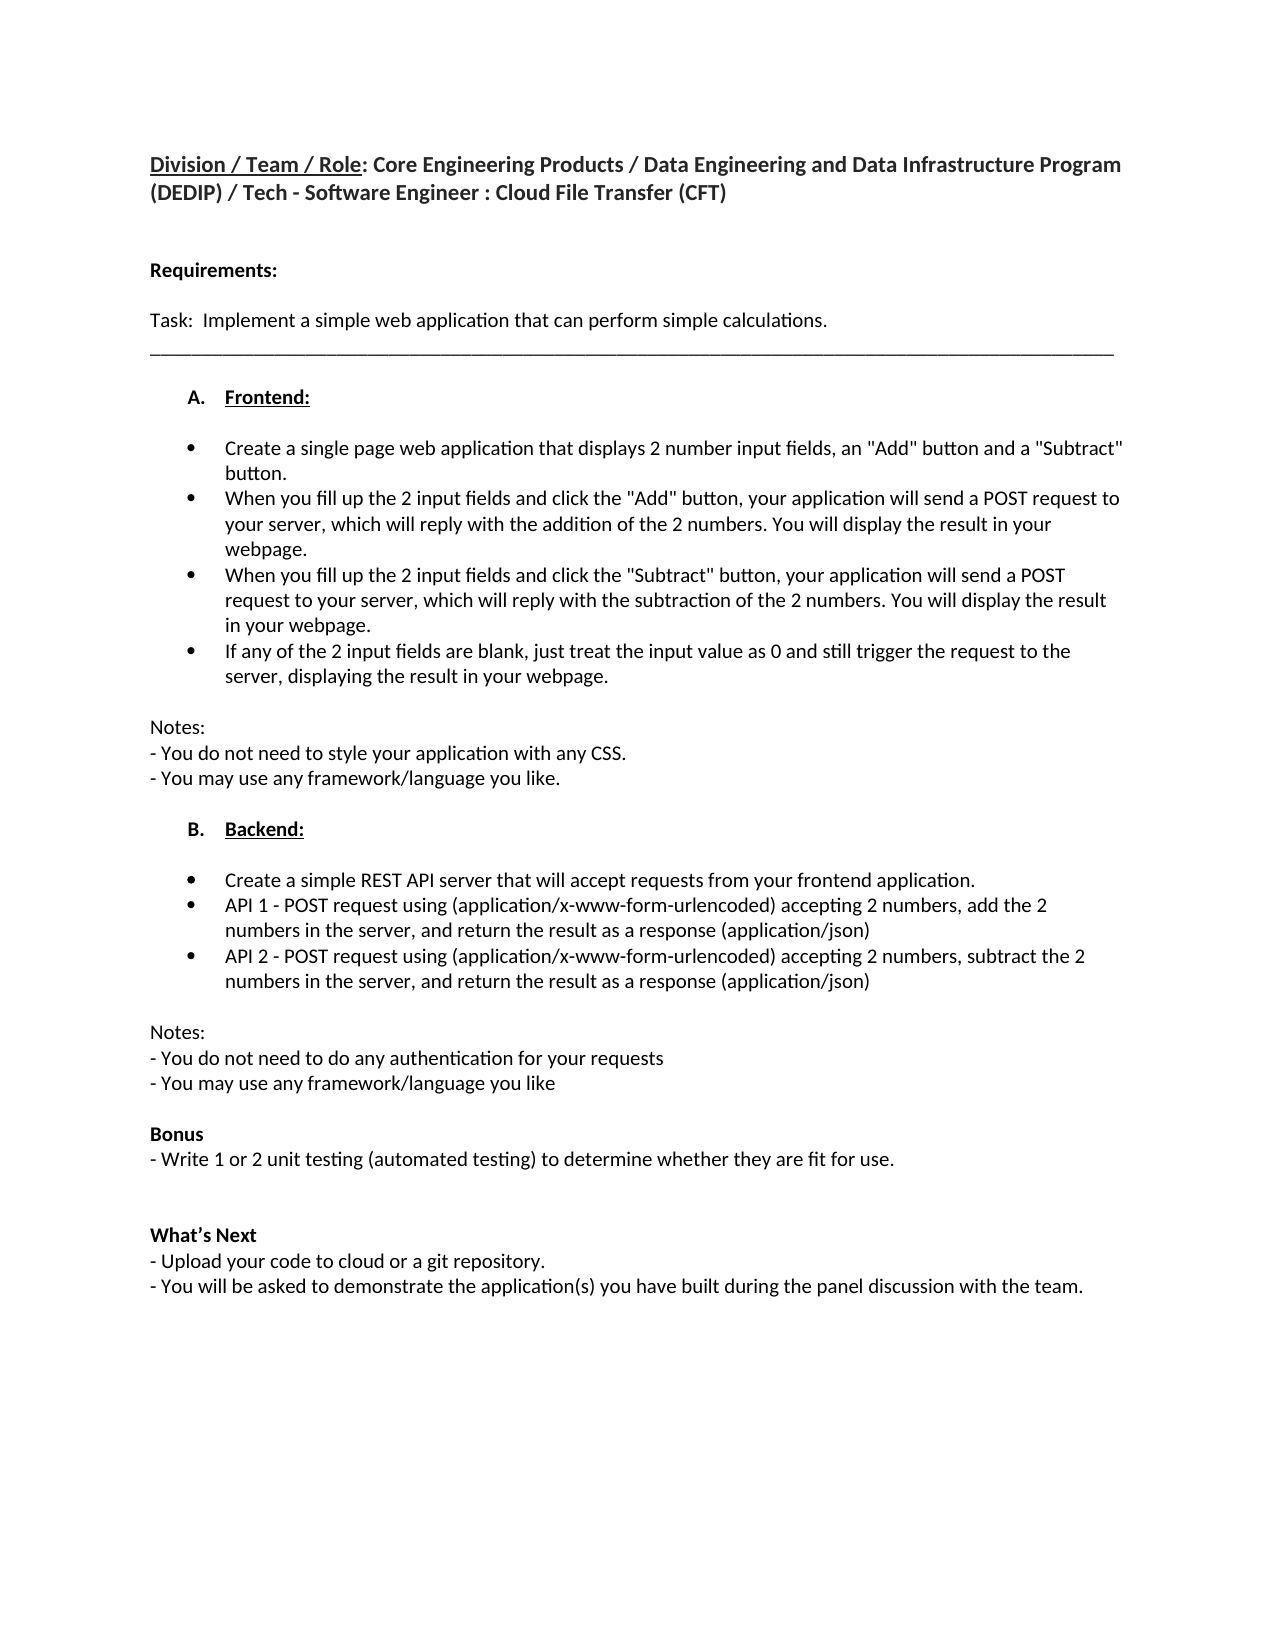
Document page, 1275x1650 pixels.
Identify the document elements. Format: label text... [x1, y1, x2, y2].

list When you fill up the 2 input fields and click the "Add" button, your application will send a POST request to your server, which will reply with the addition of the 2 numbers. You will display the result in your webpage. [187, 486, 1125, 562]
text Requirements: [150, 257, 1125, 282]
text - Write 1 or 2 unit testing (automated testing) to determine whether they are fit for use. [150, 1146, 1125, 1172]
text - Upload your code to cloud or a git repository. [150, 1248, 1125, 1273]
text - You may use any framework/language you like [150, 1070, 1125, 1096]
list API 2 - POST request using (application/x-www-form-urlencoded) accepting 2 numbers, subtract the 2 numbers in the server, and return the result as a response (application/json) [187, 943, 1125, 994]
text Division / Team / Role: Core Engineering Products / Data Engineering and Data Infrastructure Program (DEDIP) / Tech - Software Engineer : Cloud File Transfer (CFT) [150, 150, 1125, 206]
text Bonus [150, 1121, 1125, 1146]
list API 1 - POST request using (application/x-www-form-urlencoded) accepting 2 numbers, add the 2 numbers in the server, and return the result as a response (application/json) [187, 892, 1125, 943]
text - You do not need to style your application with any CSS. [150, 740, 1125, 765]
list Backend: [187, 816, 1125, 841]
list Create a single page web application that displays 2 number input fields, an "Add" button and a "Subtract" button. [187, 435, 1125, 486]
text - You may use any framework/language you like. [150, 765, 1125, 791]
text Notes: [150, 1019, 1125, 1045]
list Frontend: [187, 384, 1125, 409]
text _____________________________________________________________________________________________ [150, 333, 1125, 358]
text - You do not need to do any authentication for your requests [150, 1045, 1125, 1070]
text - You will be asked to demonstrate the application(s) you have built during the panel discussion with the team. [150, 1273, 1125, 1299]
list Create a simple REST API server that will accept requests from your frontend application. [187, 867, 1125, 892]
text Notes: [150, 714, 1125, 740]
text What’s Next [150, 1223, 1125, 1248]
list When you fill up the 2 input fields and click the "Subtract" button, your application will send a POST request to your server, which will reply with the subtraction of the 2 numbers. You will display the result in your webpage. [187, 562, 1125, 638]
text Task: Implement a simple web application that can perform simple calculations. [150, 308, 1125, 333]
list If any of the 2 input fields are blank, just treat the input value as 0 and still trigger the request to the server, displaying the result in your webpage. [187, 638, 1125, 689]
